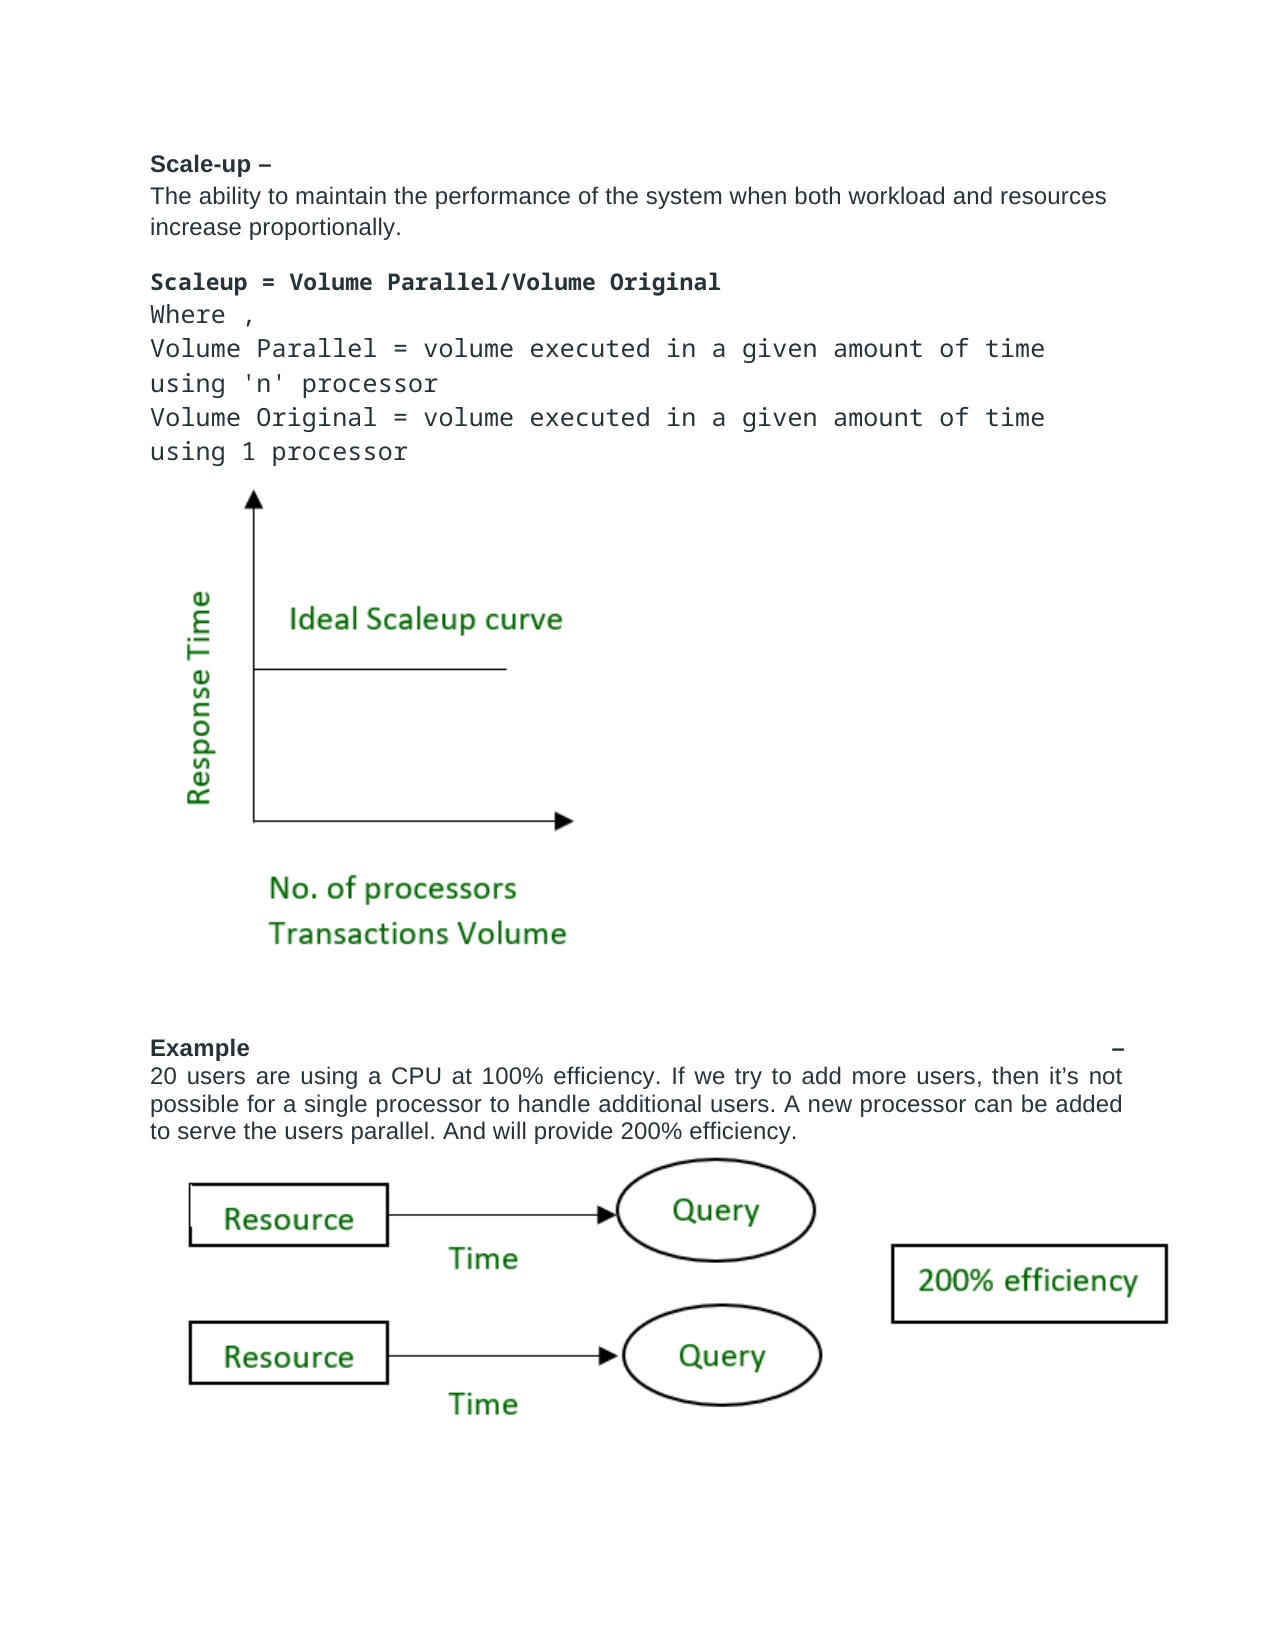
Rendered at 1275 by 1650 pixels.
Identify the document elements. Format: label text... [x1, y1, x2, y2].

text Scale-up – The ability to maintain the performance of the system when both workload and resources increase proportionally. [150, 150, 1125, 241]
text Example – 20 users are using a CPU at 100% efficiency. If we try to add more users, then it’s not possible for a single processor to handle additional users. A new processor can be added to serve the users parallel. And will provide 200% efficiency. [150, 1034, 1125, 1144]
text Where , [150, 297, 1125, 331]
text Volume Original = volume executed in a given amount of time using 1 processor [150, 399, 1125, 467]
text Scaleup = Volume Parallel/Volume Original [150, 266, 1125, 297]
picture [150, 467, 685, 1010]
picture [150, 1144, 1198, 1476]
text Volume Parallel = volume executed in a given amount of time using 'n' processor [150, 331, 1125, 399]
